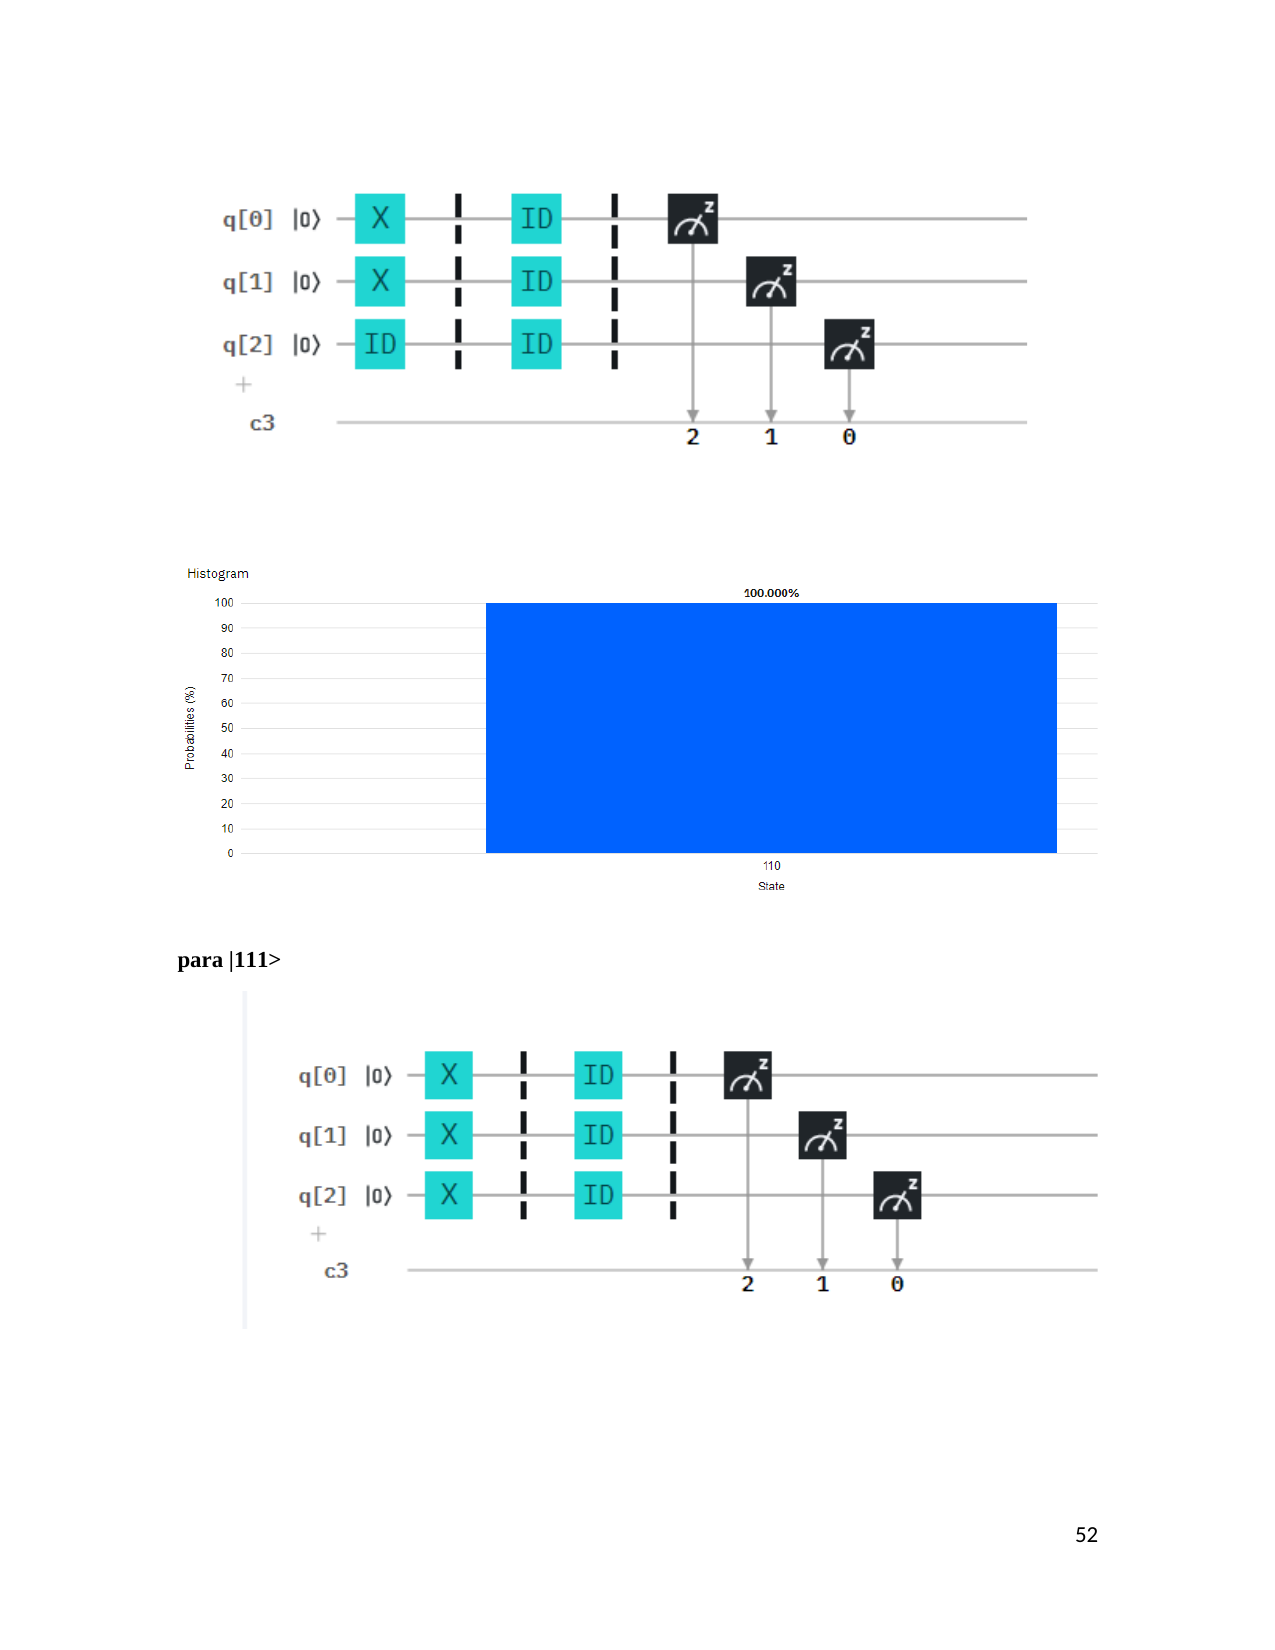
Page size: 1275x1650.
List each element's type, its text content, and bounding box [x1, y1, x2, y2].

text para |111> [177, 946, 1098, 972]
picture [177, 991, 1098, 1329]
picture [177, 550, 1098, 927]
picture [177, 147, 1028, 487]
